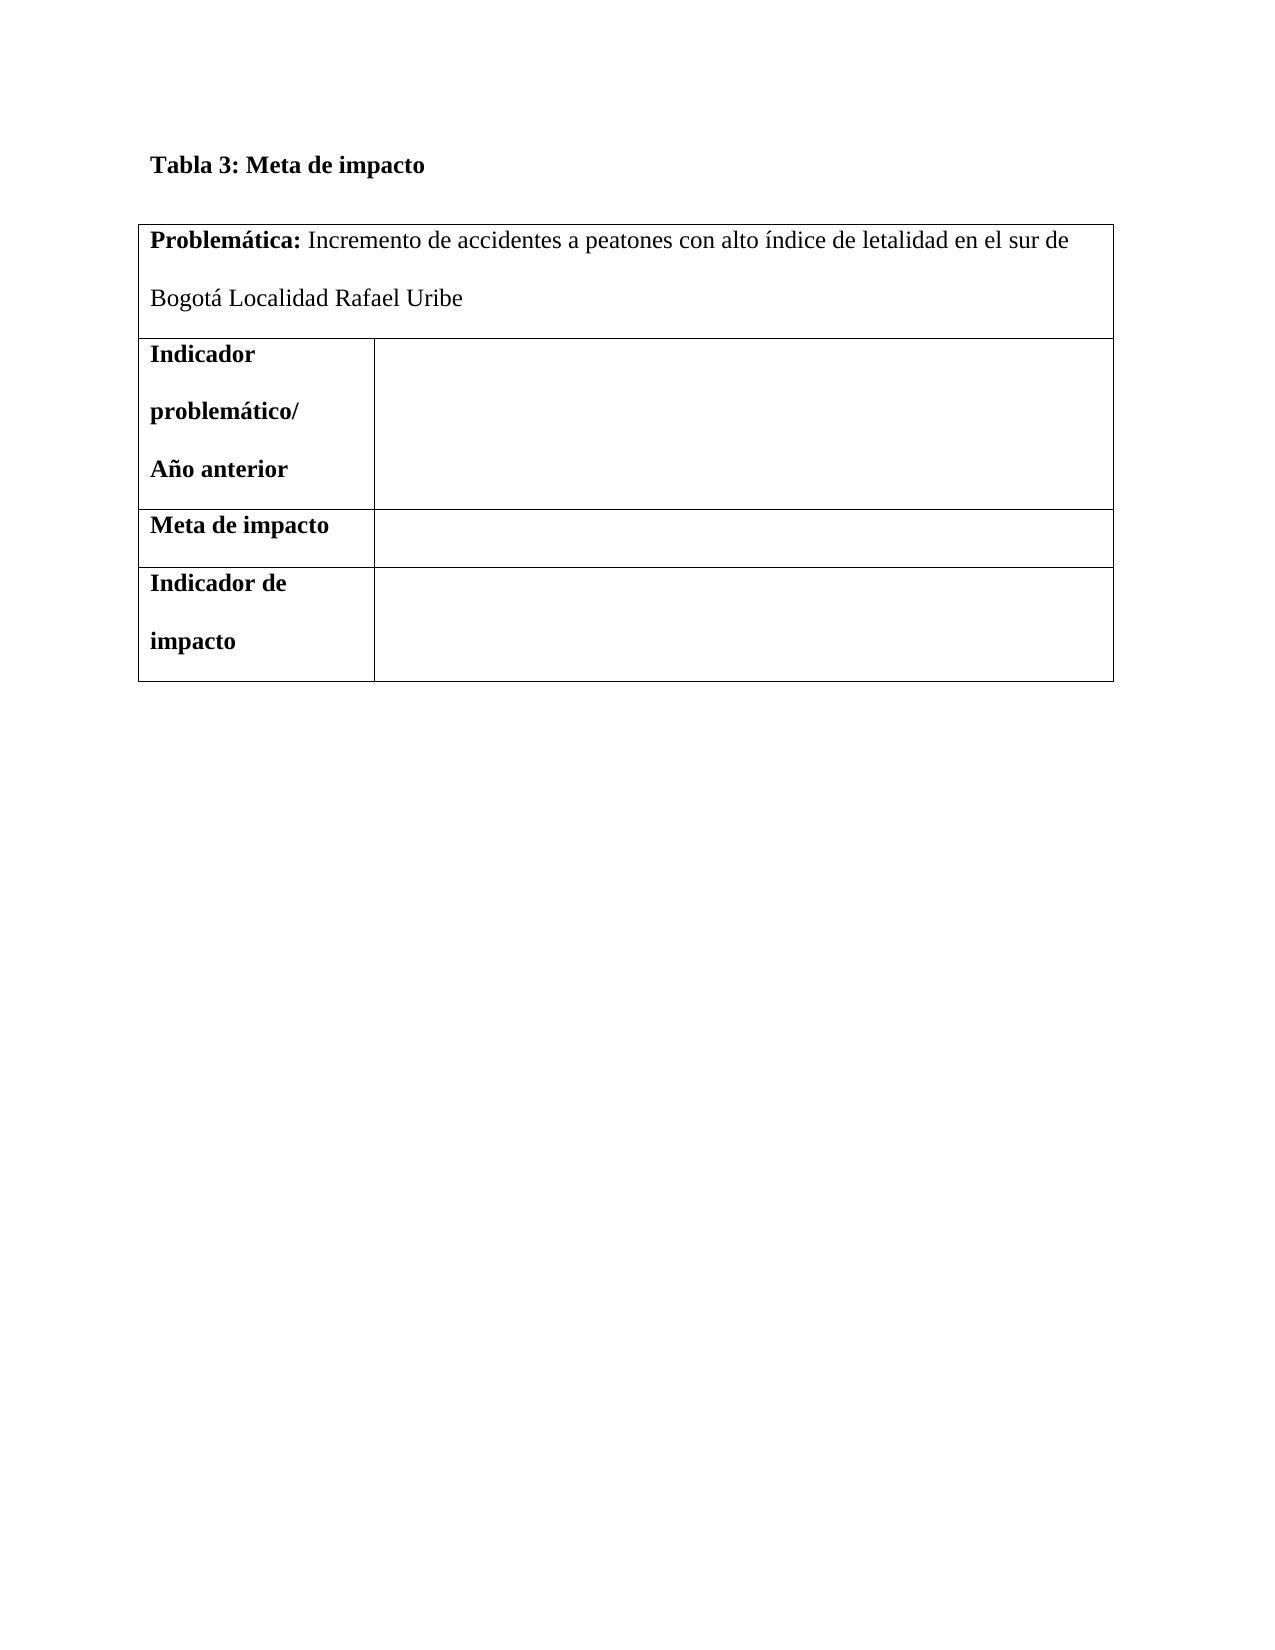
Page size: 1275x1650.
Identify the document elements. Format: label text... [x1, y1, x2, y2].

table_cell Indicador problemático/ Año anterior [139, 339, 374, 509]
table_cell Indicador de impacto [139, 568, 374, 681]
table_cell Meta de impacto [139, 510, 374, 567]
table_cell [375, 568, 1113, 681]
table_header Problemática: Incremento de accidentes a peatones con alto índice de letalidad en el sur de Bogotá Localidad Rafael Uribe [139, 225, 1113, 338]
table_cell [375, 339, 1113, 509]
table_cell [375, 510, 1113, 567]
text Tabla 3: Meta de impacto [150, 150, 1125, 179]
